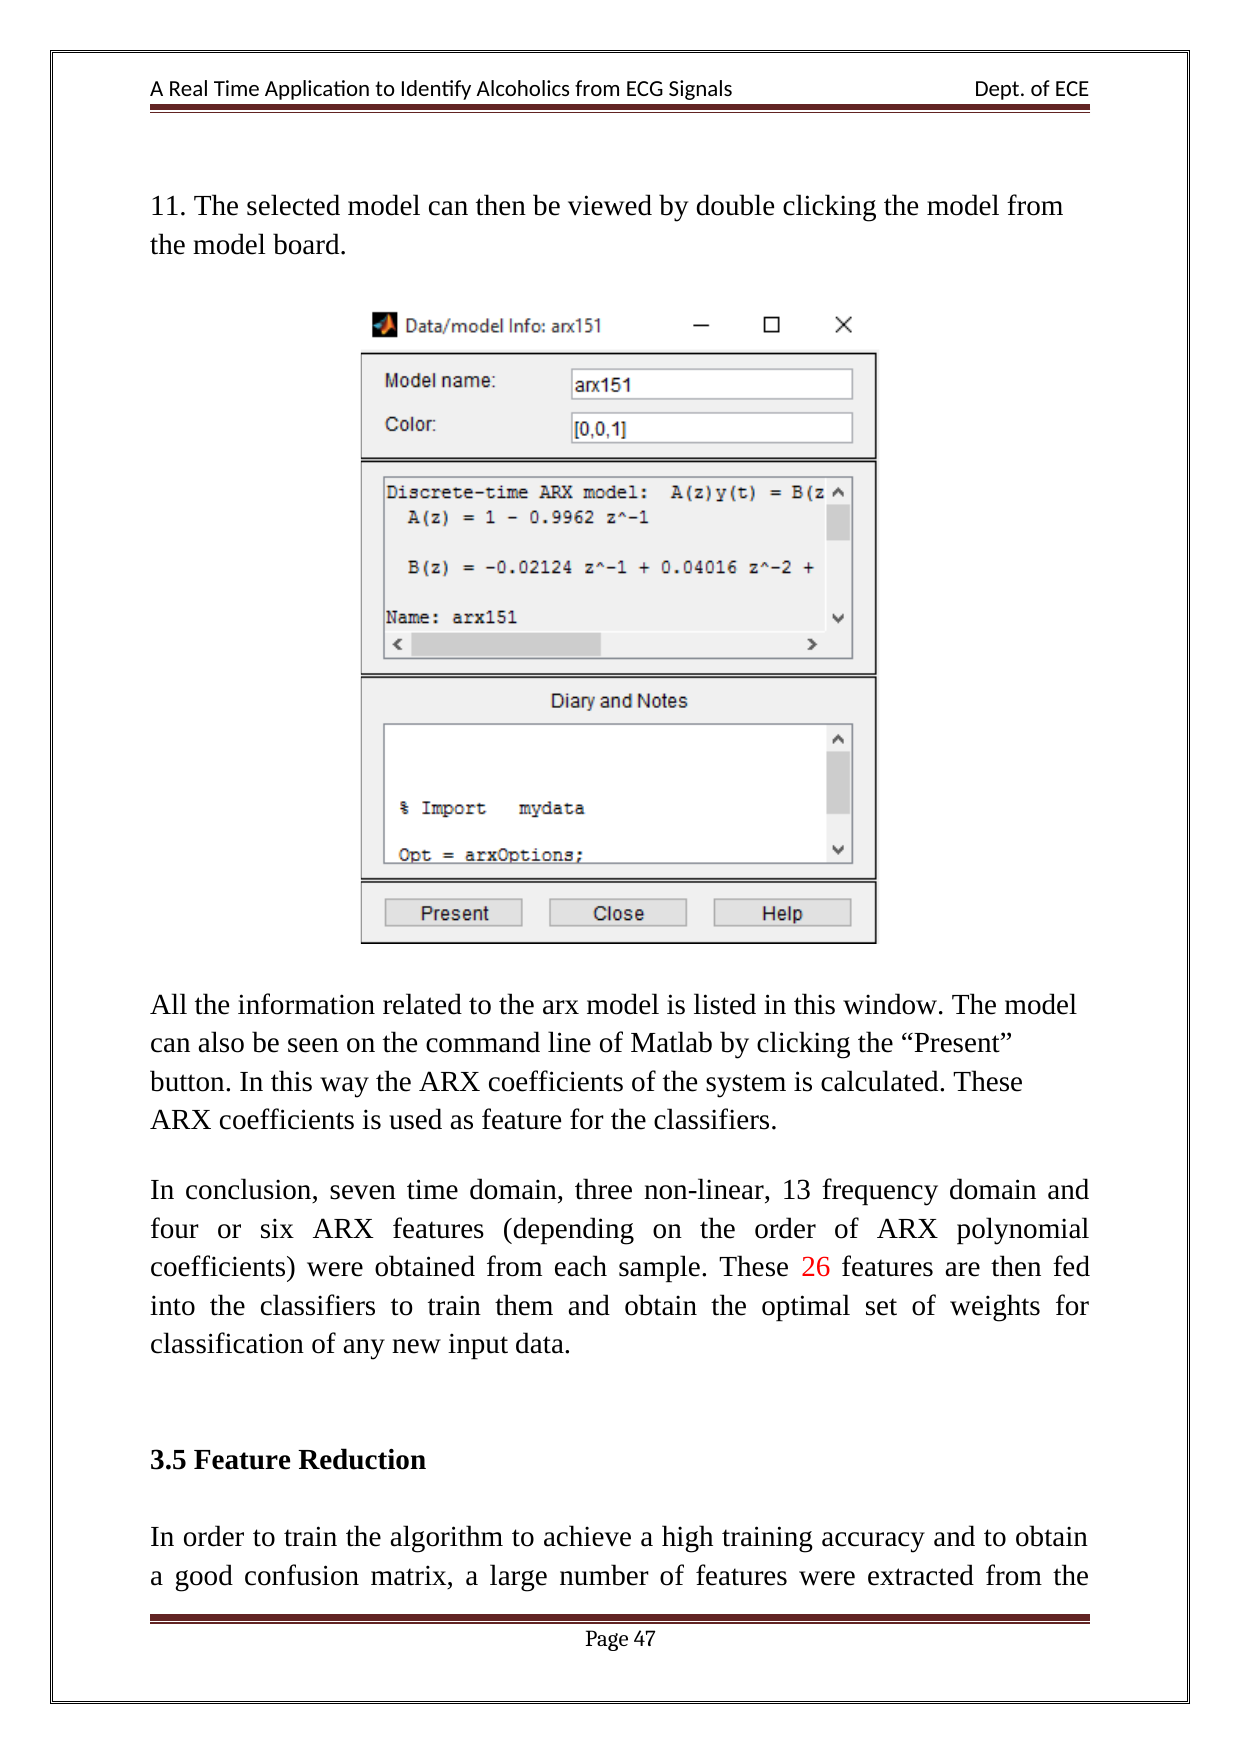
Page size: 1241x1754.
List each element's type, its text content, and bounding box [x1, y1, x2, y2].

text 11. The selected model can then be viewed by double clicking the model from the model board. [150, 150, 1090, 261]
text 3.5 Feature Reduction [150, 1442, 1090, 1476]
text All the information related to the arx model is listed in this window. The model can also be seen on the command line of Matlab by clicking the “Present” button. In this way the ARX coefficients of the system is calculated. These ARX coefficients is used as feature for the classifiers. [150, 948, 1090, 1168]
picture [360, 303, 880, 944]
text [150, 1519, 1090, 1591]
text In conclusion, seven time domain, three non-linear, 13 frequency domain and four or six ARX features (depending on the order of ARX polynomial coefficients) were obtained from each sample. These 26 features are then fed into the classifiers to train them and obtain the optimal set of weights for classification of any new input data. [150, 1172, 1090, 1360]
